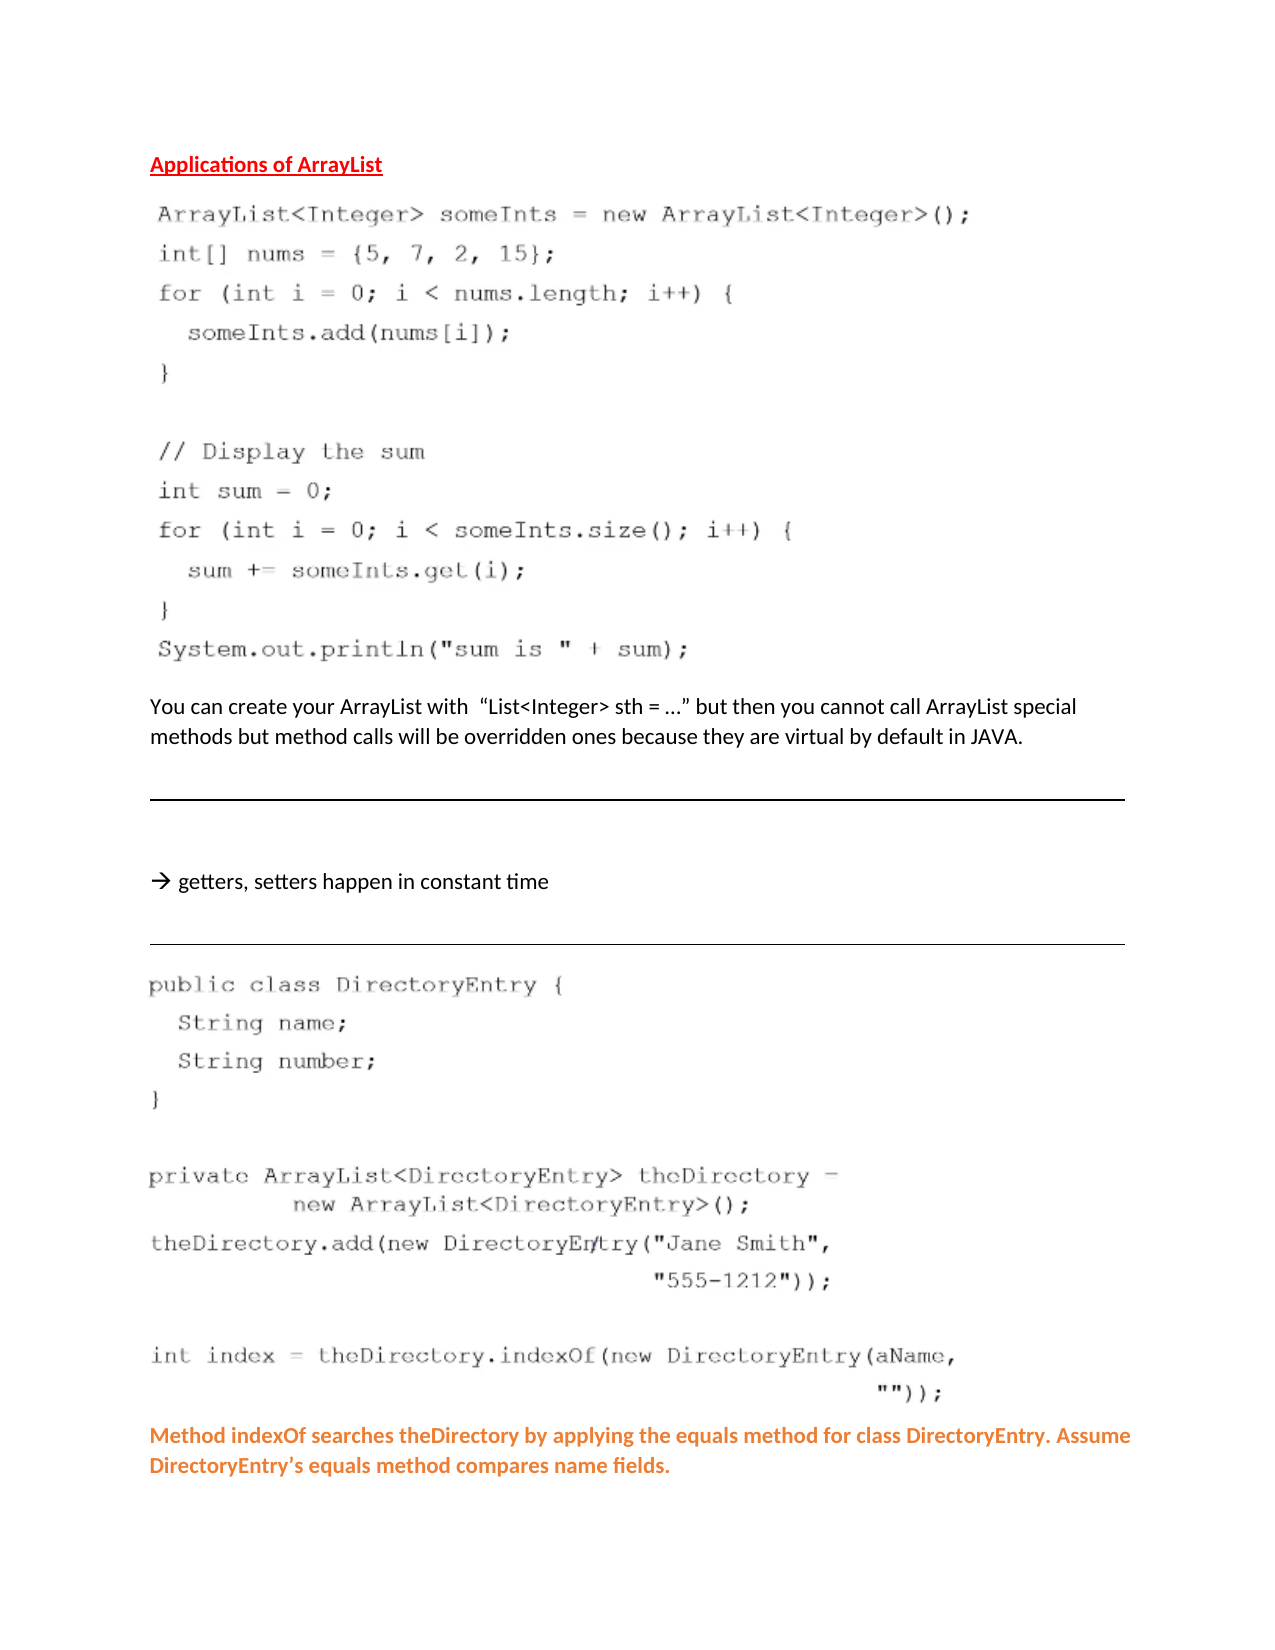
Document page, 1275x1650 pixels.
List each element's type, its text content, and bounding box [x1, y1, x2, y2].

picture [150, 196, 1063, 674]
text Applications of ArrayList [150, 150, 1125, 178]
text getters, setters happen in constant time [150, 867, 1125, 895]
text You can create your ArrayList with “List<Integer> sth = …” but then you cannot call ArrayList special methods but method calls will be overridden ones because they are virtual by default in JAVA. [150, 692, 1125, 751]
picture [143, 964, 1004, 1412]
